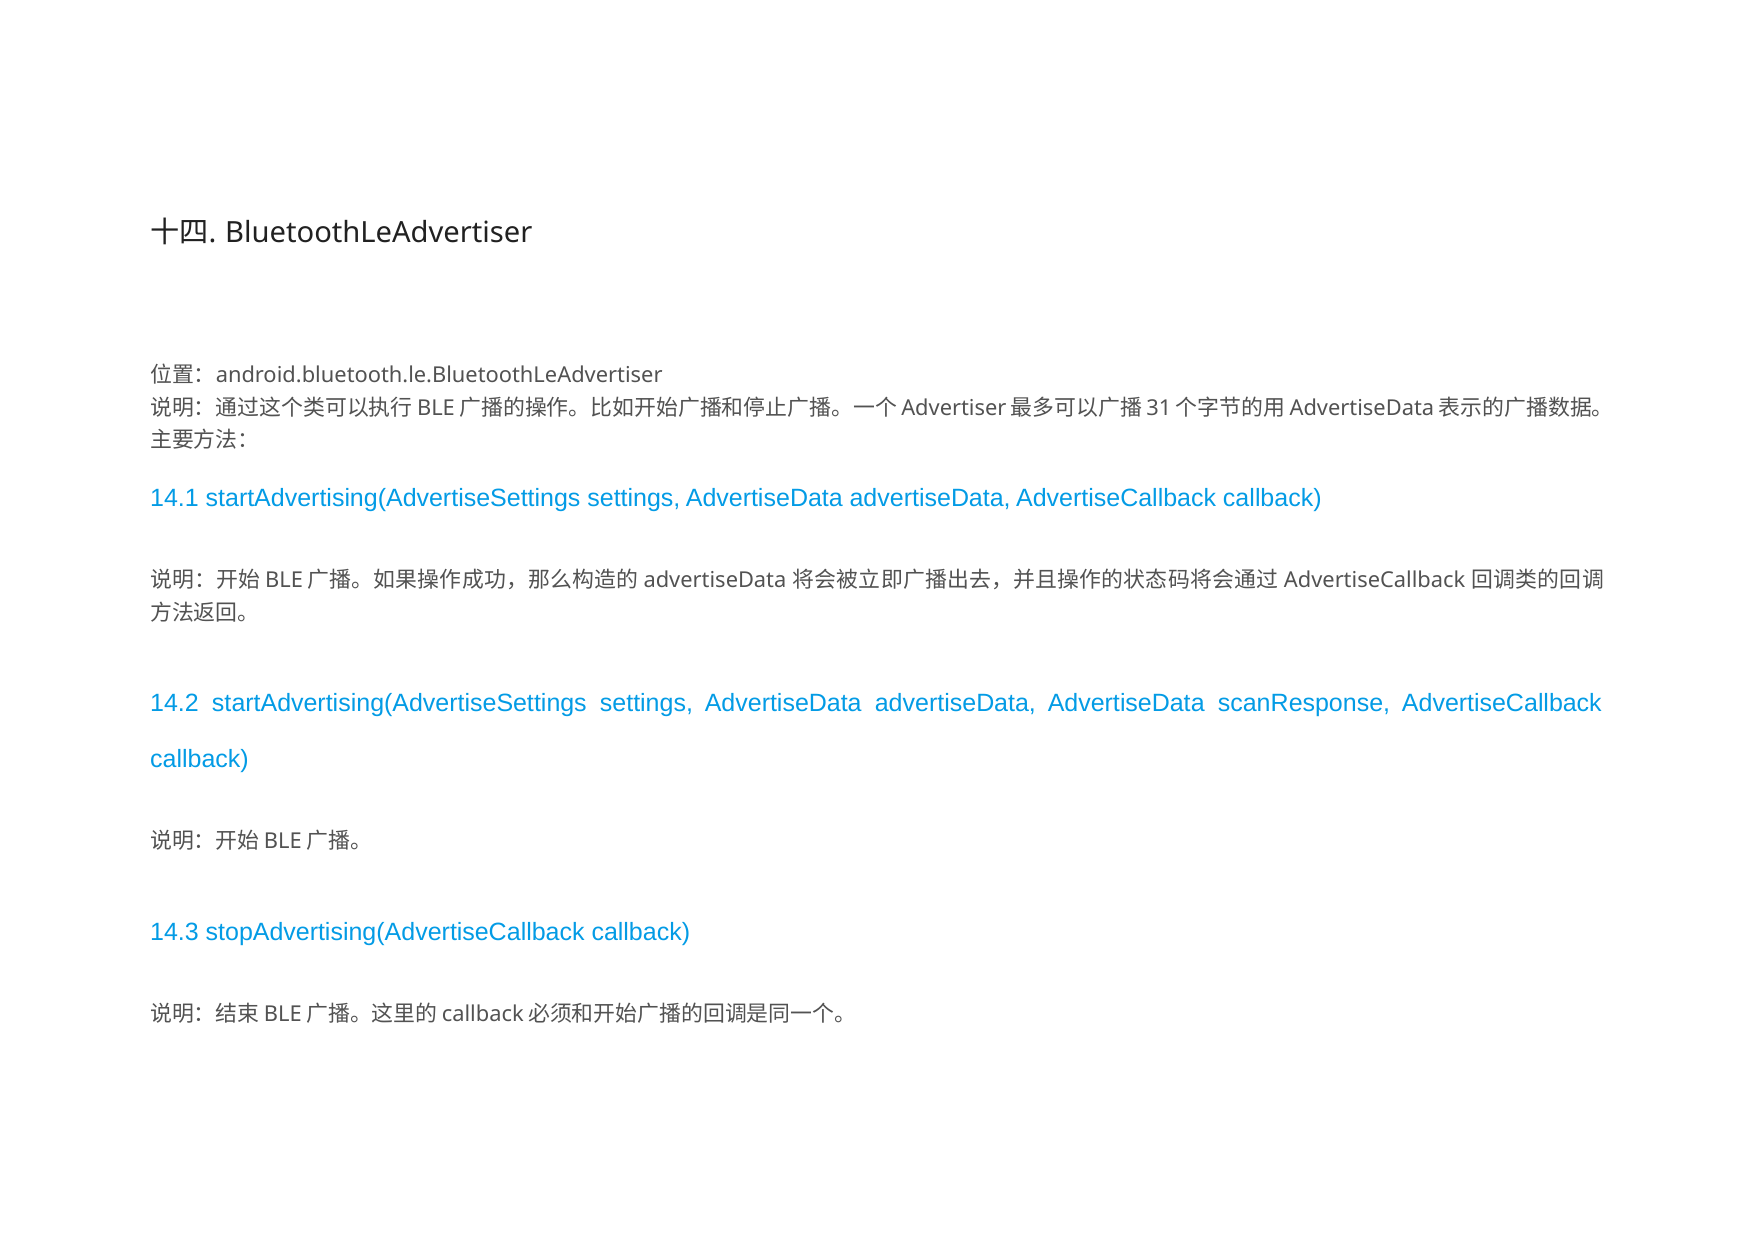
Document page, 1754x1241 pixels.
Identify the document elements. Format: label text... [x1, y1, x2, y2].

subtitle 14.3 stopAdvertising(AdvertiseCallback callback) [150, 915, 1604, 948]
subtitle 14.2 startAdvertising(AdvertiseSettings settings, AdvertiseData advertiseData, AdvertiseData scanResponse, AdvertiseCallback callback) [150, 686, 1604, 775]
text 说明：结束BLE广播。这里的callback必须和开始广播的回调是同一个。 [150, 996, 1604, 1028]
text 主要方法： [150, 422, 1604, 454]
subtitle 14.1 startAdvertising(AdvertiseSettings settings, AdvertiseData advertiseData, AdvertiseCallback callback) [150, 481, 1604, 514]
text 说明：开始BLE广播。 [150, 823, 1604, 856]
text 说明：开始BLE广播。如果操作成功，那么构造的advertiseData 将会被立即广播出去，并且操作的状态码将会通过 AdvertiseCallback 回调类的回调方法返回。 [150, 562, 1604, 627]
text 位置：android.bluetooth.le.BluetoothLeAdvertiser [150, 357, 1604, 389]
text 说明：通过这个类可以执行BLE广播的操作。比如开始广播和停止广播。一个Advertiser最多可以广播31个字节的用AdvertiseData表示的广播数据。 [150, 389, 1604, 422]
subtitle BluetoothLeAdvertiser [150, 198, 1604, 263]
